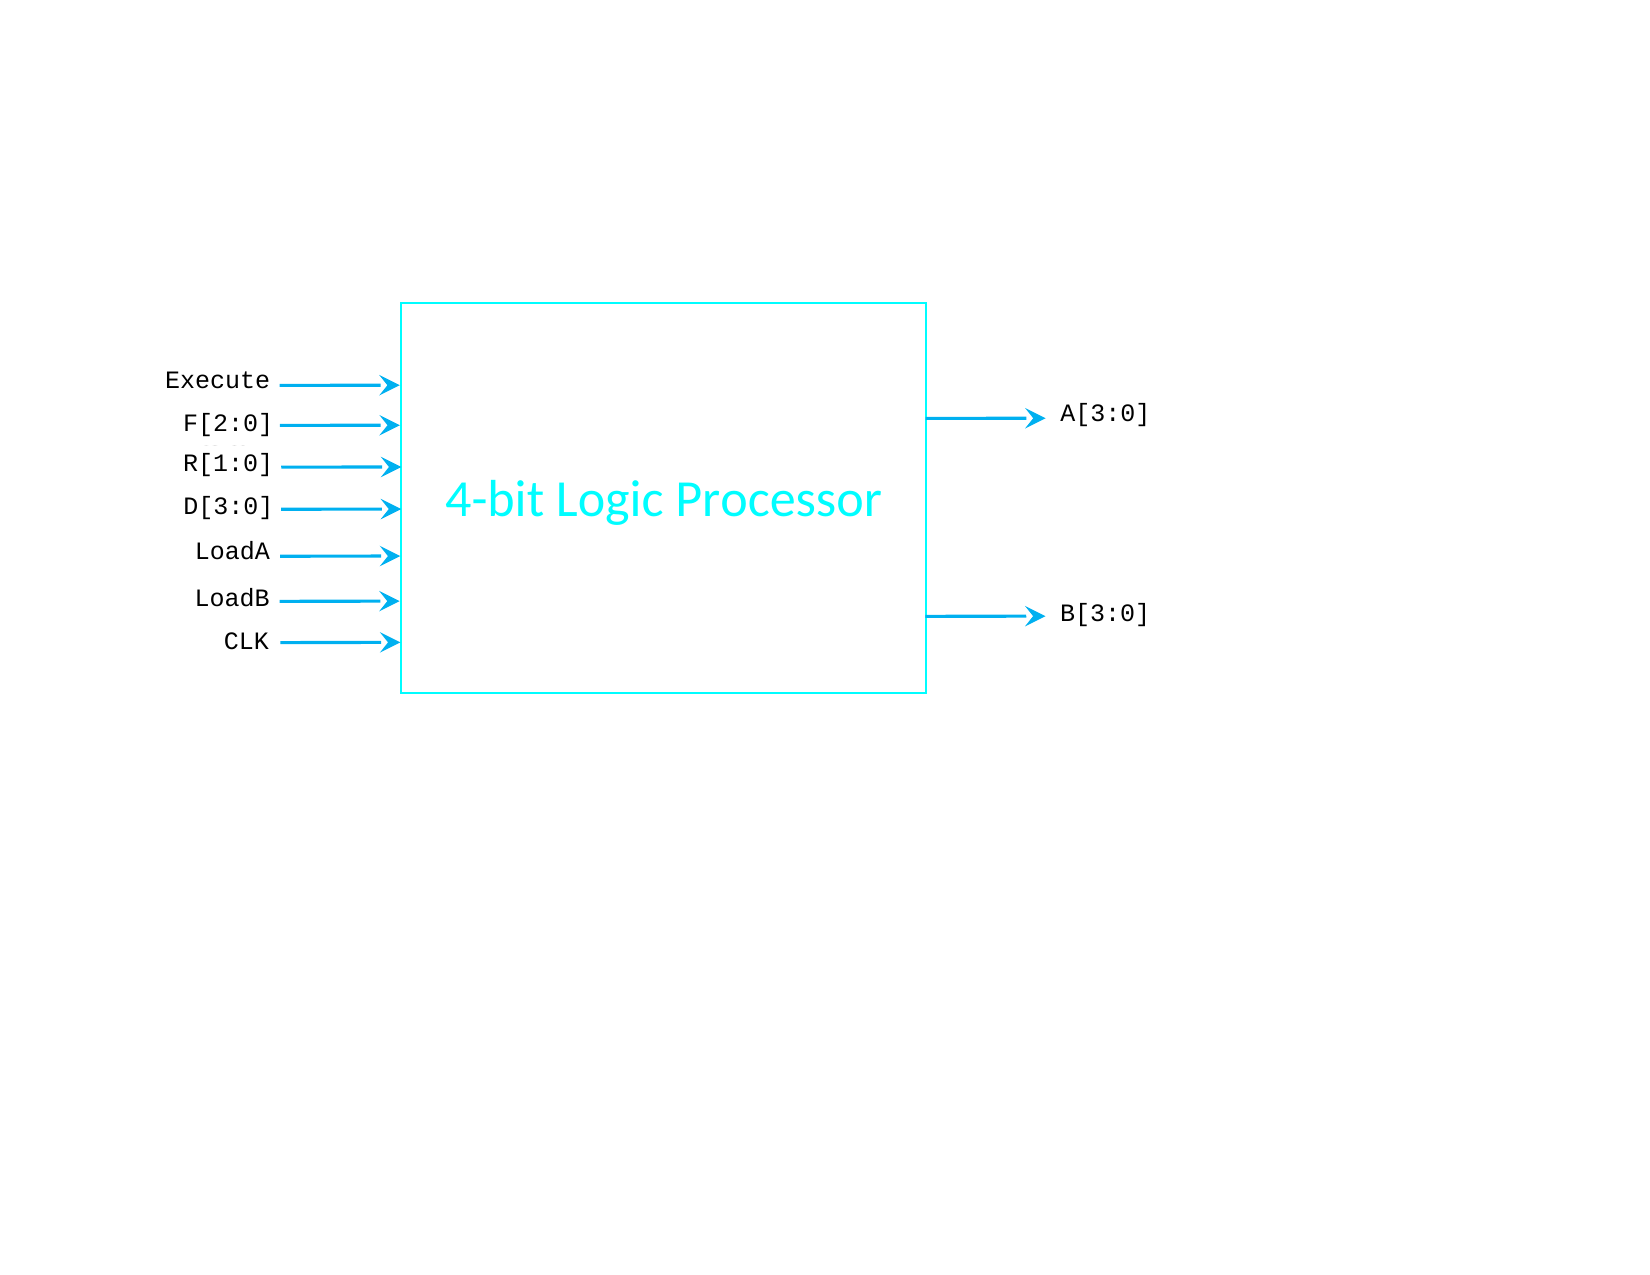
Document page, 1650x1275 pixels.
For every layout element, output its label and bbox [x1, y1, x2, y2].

picture [182, 438, 262, 446]
